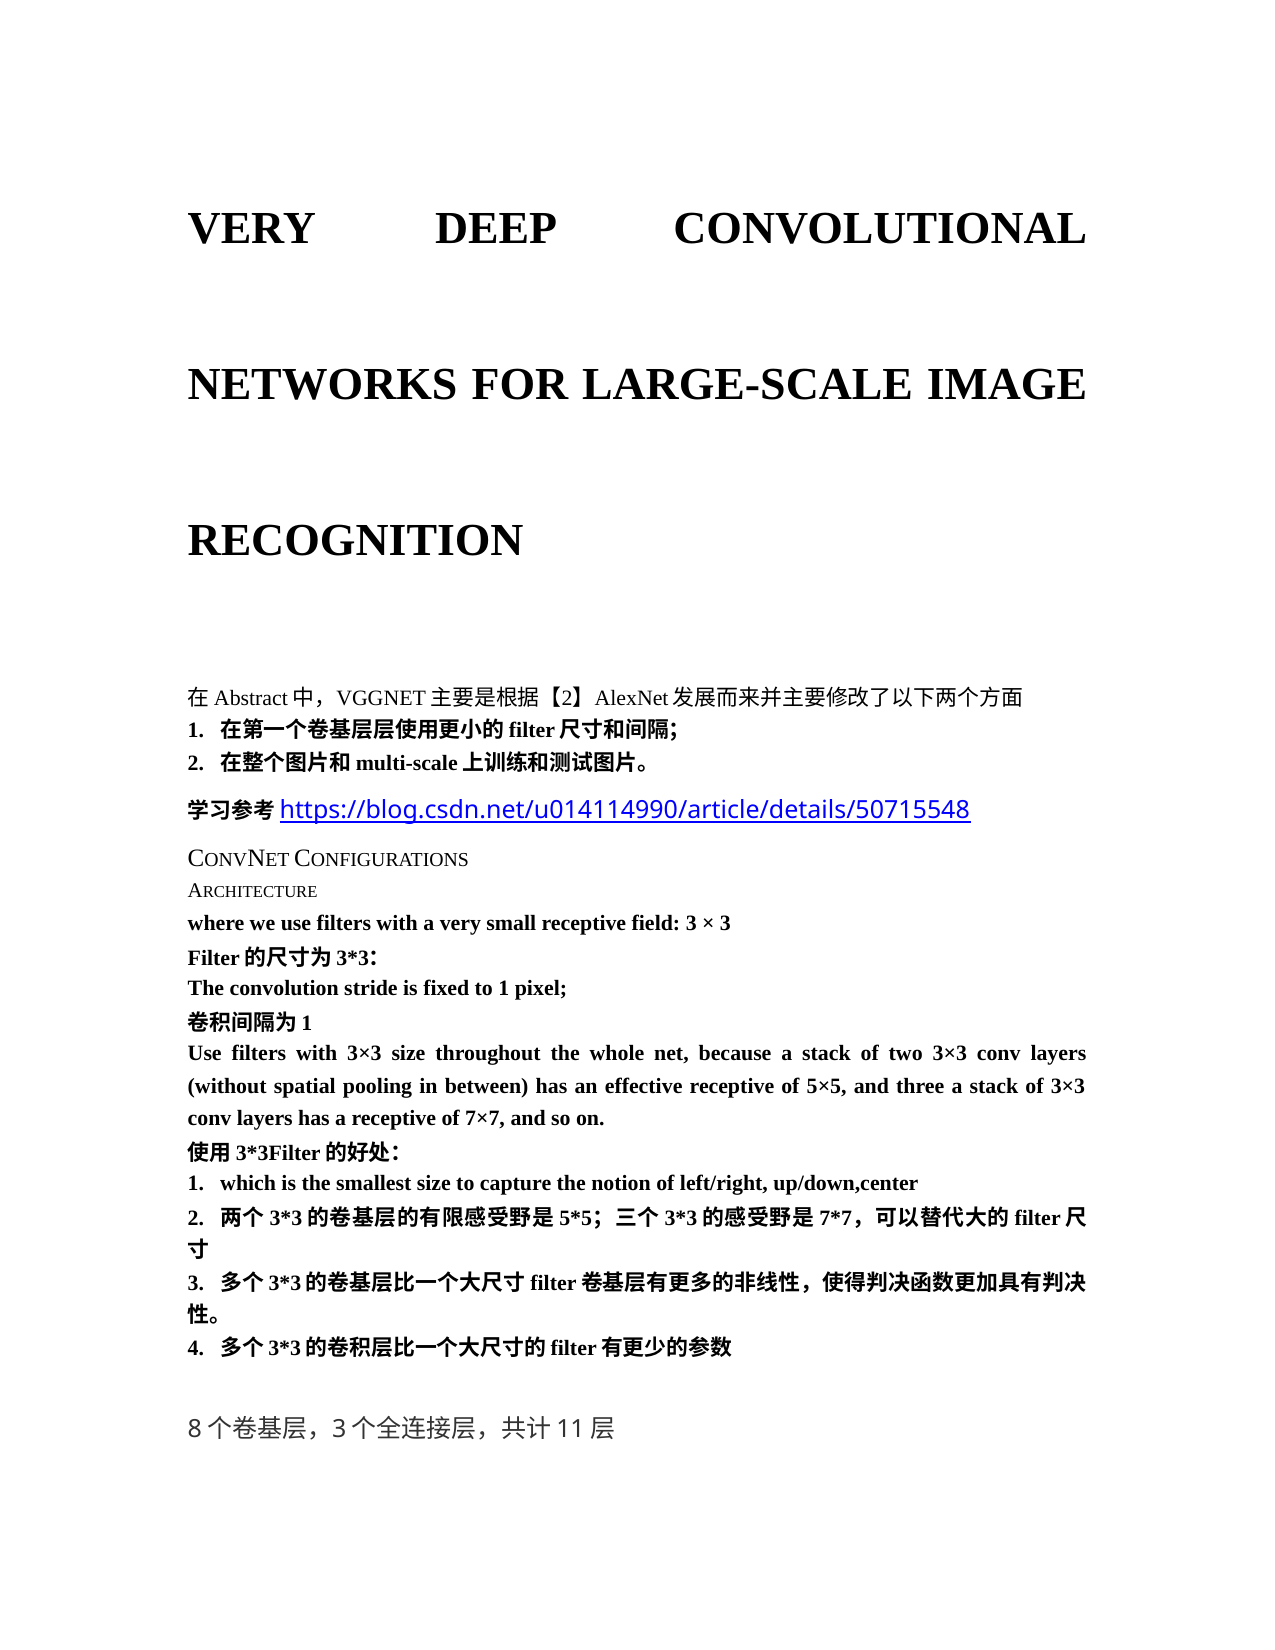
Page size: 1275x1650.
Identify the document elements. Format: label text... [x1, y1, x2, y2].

list ARCHITECTURE [187, 874, 1087, 907]
list CONVNET CONFIGURATIONS [187, 842, 1087, 874]
list 多个3*3的卷积层比一个大尺寸的filter有更少的参数 [187, 1329, 1087, 1362]
text where we use filters with a very small receptive field: 3 × 3 [187, 907, 1087, 939]
list 在整个图片和multi-scale上训练和测试图片。 [187, 744, 1087, 777]
list which is the smallest size to capture the notion of left/right, up/down,center [187, 1167, 1087, 1199]
list 8个卷基层，3个全连接层，共计11层 [187, 1394, 1087, 1459]
text Filter的尺寸为3*3： [187, 939, 1087, 972]
list 卷积间隔为1 [187, 1004, 1087, 1037]
text 在Abstract中，VGGNET主要是根据【2】AlexNet发展而来并主要修改了以下两个方面 [187, 679, 1087, 712]
list 学习参考https://blog.csdn.net/u014114990/article/details/50715548 [187, 777, 1087, 842]
subtitle VERY DEEP CONVOLUTIONAL NETWORKS FOR LARGE-SCALE IMAGE RECOGNITION [187, 194, 1087, 571]
list 两个3*3的卷基层的有限感受野是5*5；三个3*3的感受野是7*7，可以替代大的filter尺寸 [187, 1199, 1087, 1264]
list 在第一个卷基层层使用更小的filter尺寸和间隔； [187, 712, 1087, 744]
list 多个3*3的卷基层比一个大尺寸filter卷基层有更多的非线性，使得判决函数更加具有判决性。 [187, 1264, 1087, 1329]
list 使用3*3Filter的好处： [187, 1134, 1087, 1167]
text The convolution stride is fixed to 1 pixel; [187, 972, 1087, 1004]
list Use filters with 3×3 size throughout the whole net, because a stack of two 3×3 conv layers (without spatial pooling in between) has an effective receptive of 5×5, and three a stack of 3×3 conv layers has a receptive of 7×7, and so on. [187, 1037, 1087, 1134]
